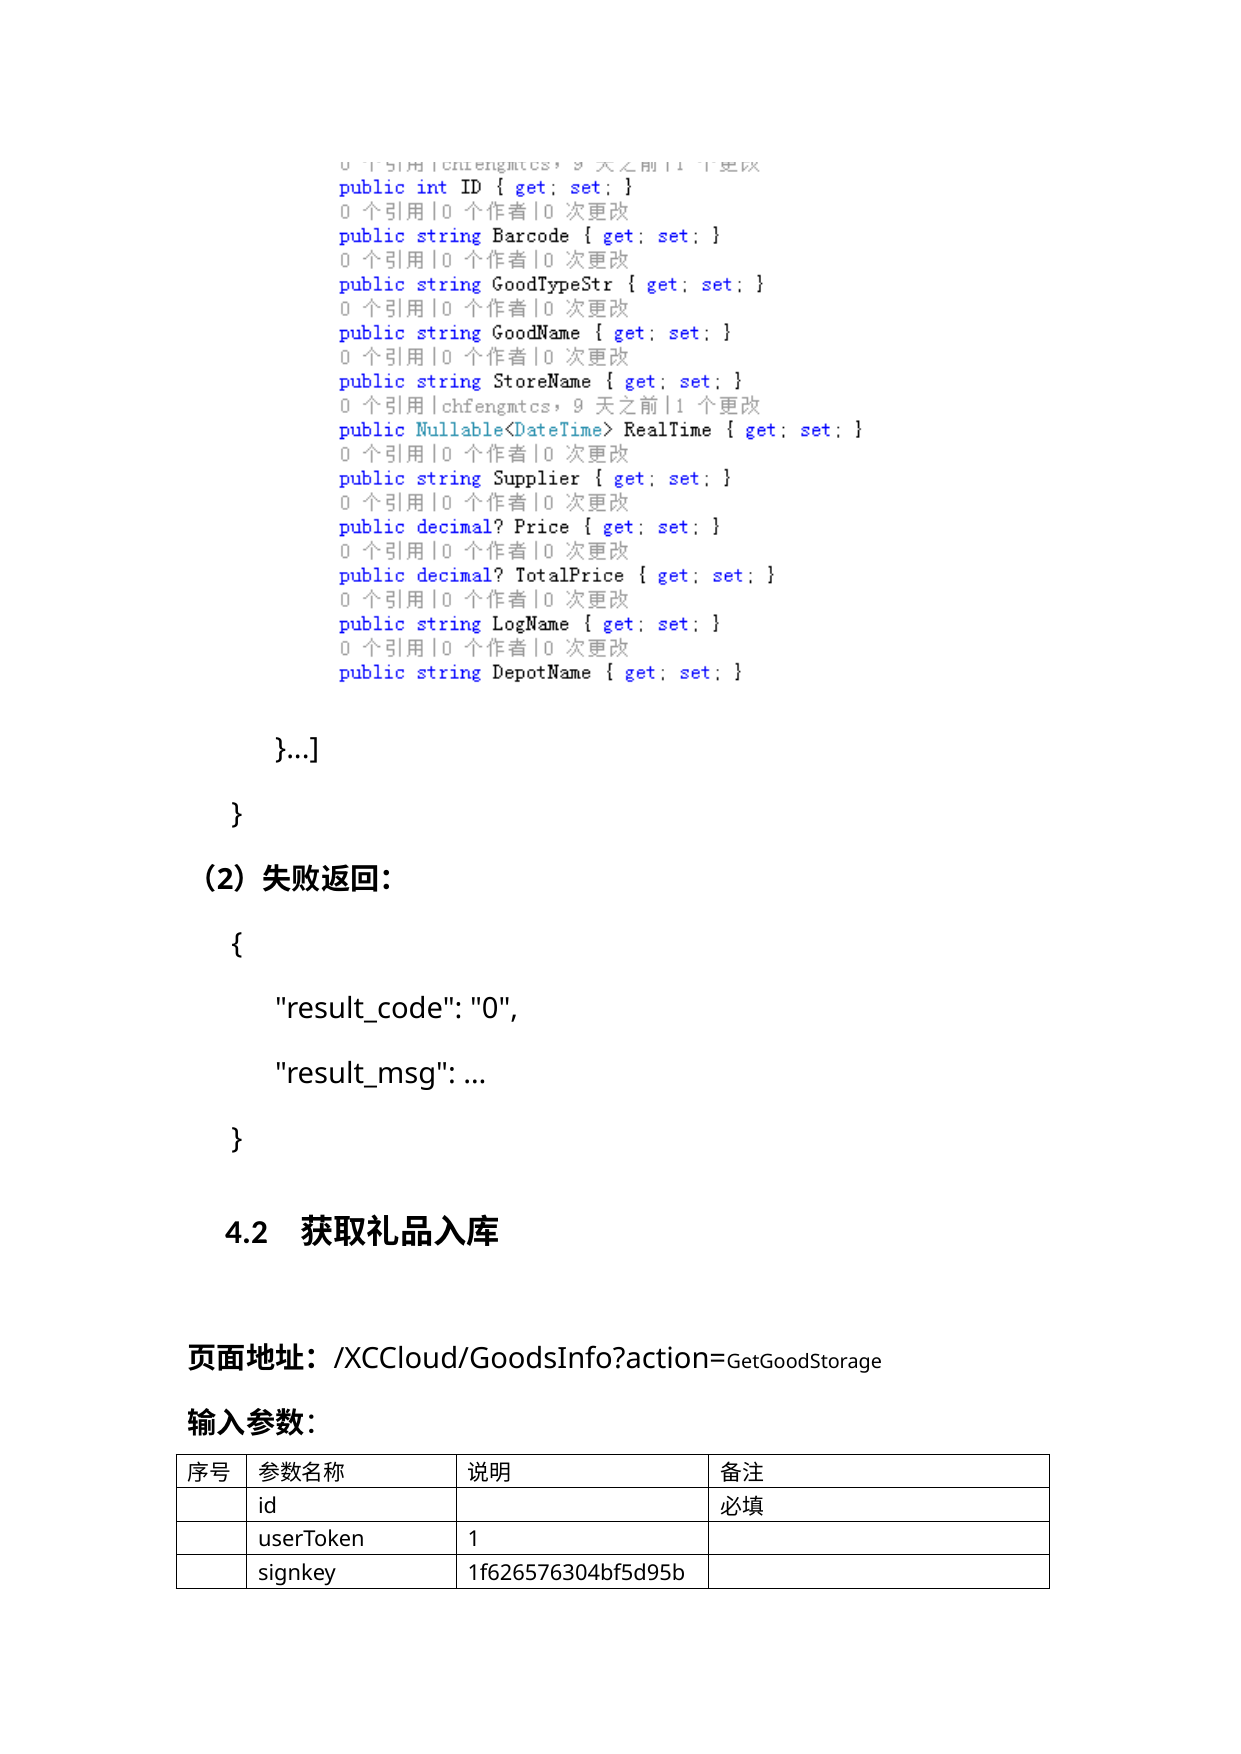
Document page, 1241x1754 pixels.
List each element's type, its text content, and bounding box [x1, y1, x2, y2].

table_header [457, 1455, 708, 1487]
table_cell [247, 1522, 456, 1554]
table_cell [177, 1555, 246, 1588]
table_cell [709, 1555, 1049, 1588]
text 输入参数： [187, 1389, 1053, 1454]
text "result_code": "0", [231, 974, 1053, 1039]
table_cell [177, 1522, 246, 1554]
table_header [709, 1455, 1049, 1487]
subtitle 获取礼品入库 [225, 1197, 1053, 1262]
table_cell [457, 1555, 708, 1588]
text "result_msg": … [231, 1039, 1053, 1104]
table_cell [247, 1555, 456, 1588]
text } [187, 1104, 1053, 1169]
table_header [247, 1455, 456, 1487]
text }...] [231, 714, 1053, 779]
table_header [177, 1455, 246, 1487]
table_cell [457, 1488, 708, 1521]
text } [231, 779, 1053, 844]
text { [231, 909, 1053, 974]
text （2）失败返回： [187, 844, 1053, 909]
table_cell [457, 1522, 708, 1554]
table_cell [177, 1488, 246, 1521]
text 页面地址：/XCCloud/GoodsInfo?action=GetGoodStorage [187, 1324, 1053, 1389]
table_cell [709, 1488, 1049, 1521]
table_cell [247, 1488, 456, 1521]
picture [318, 162, 988, 704]
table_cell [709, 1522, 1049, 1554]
